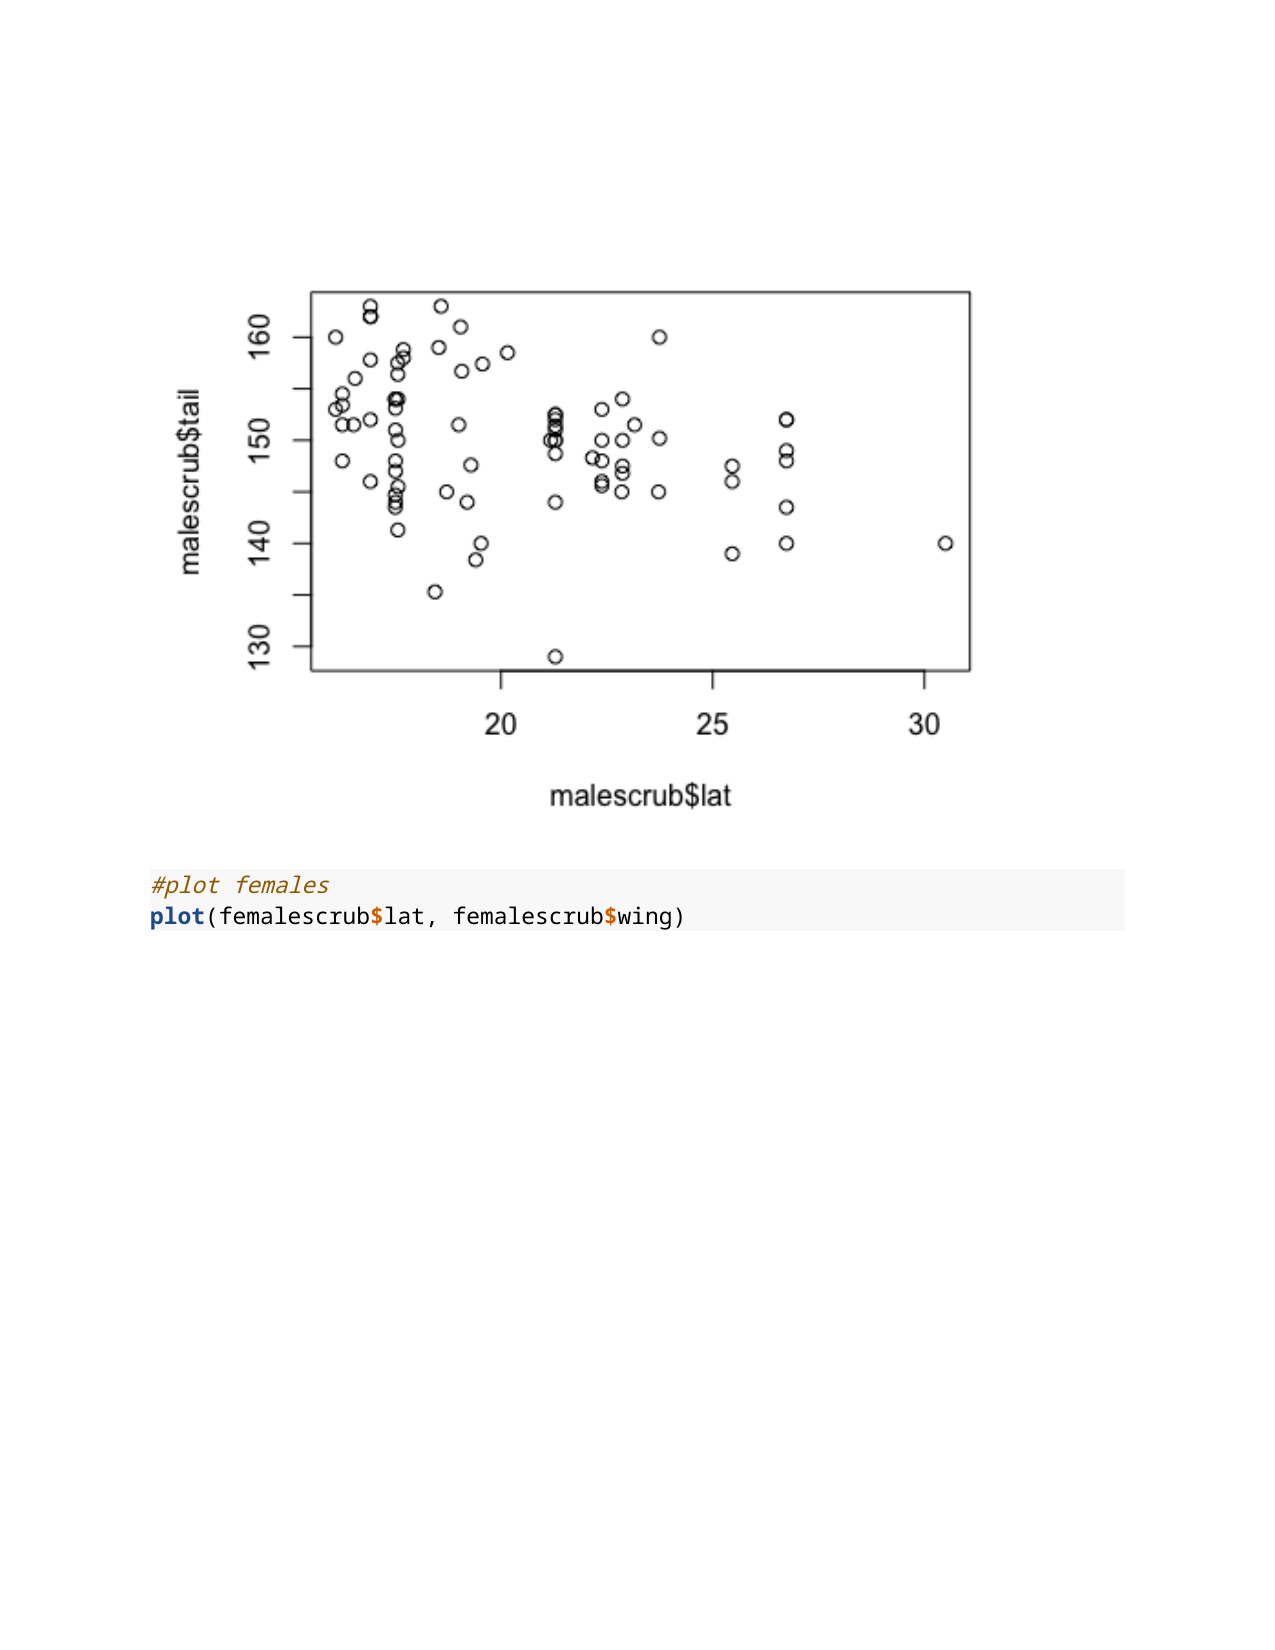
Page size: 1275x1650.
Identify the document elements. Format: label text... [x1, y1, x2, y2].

text #plot females plot(femalescrub$lat, femalescrub$wing) [329, 869, 1125, 931]
picture [168, 150, 1044, 850]
